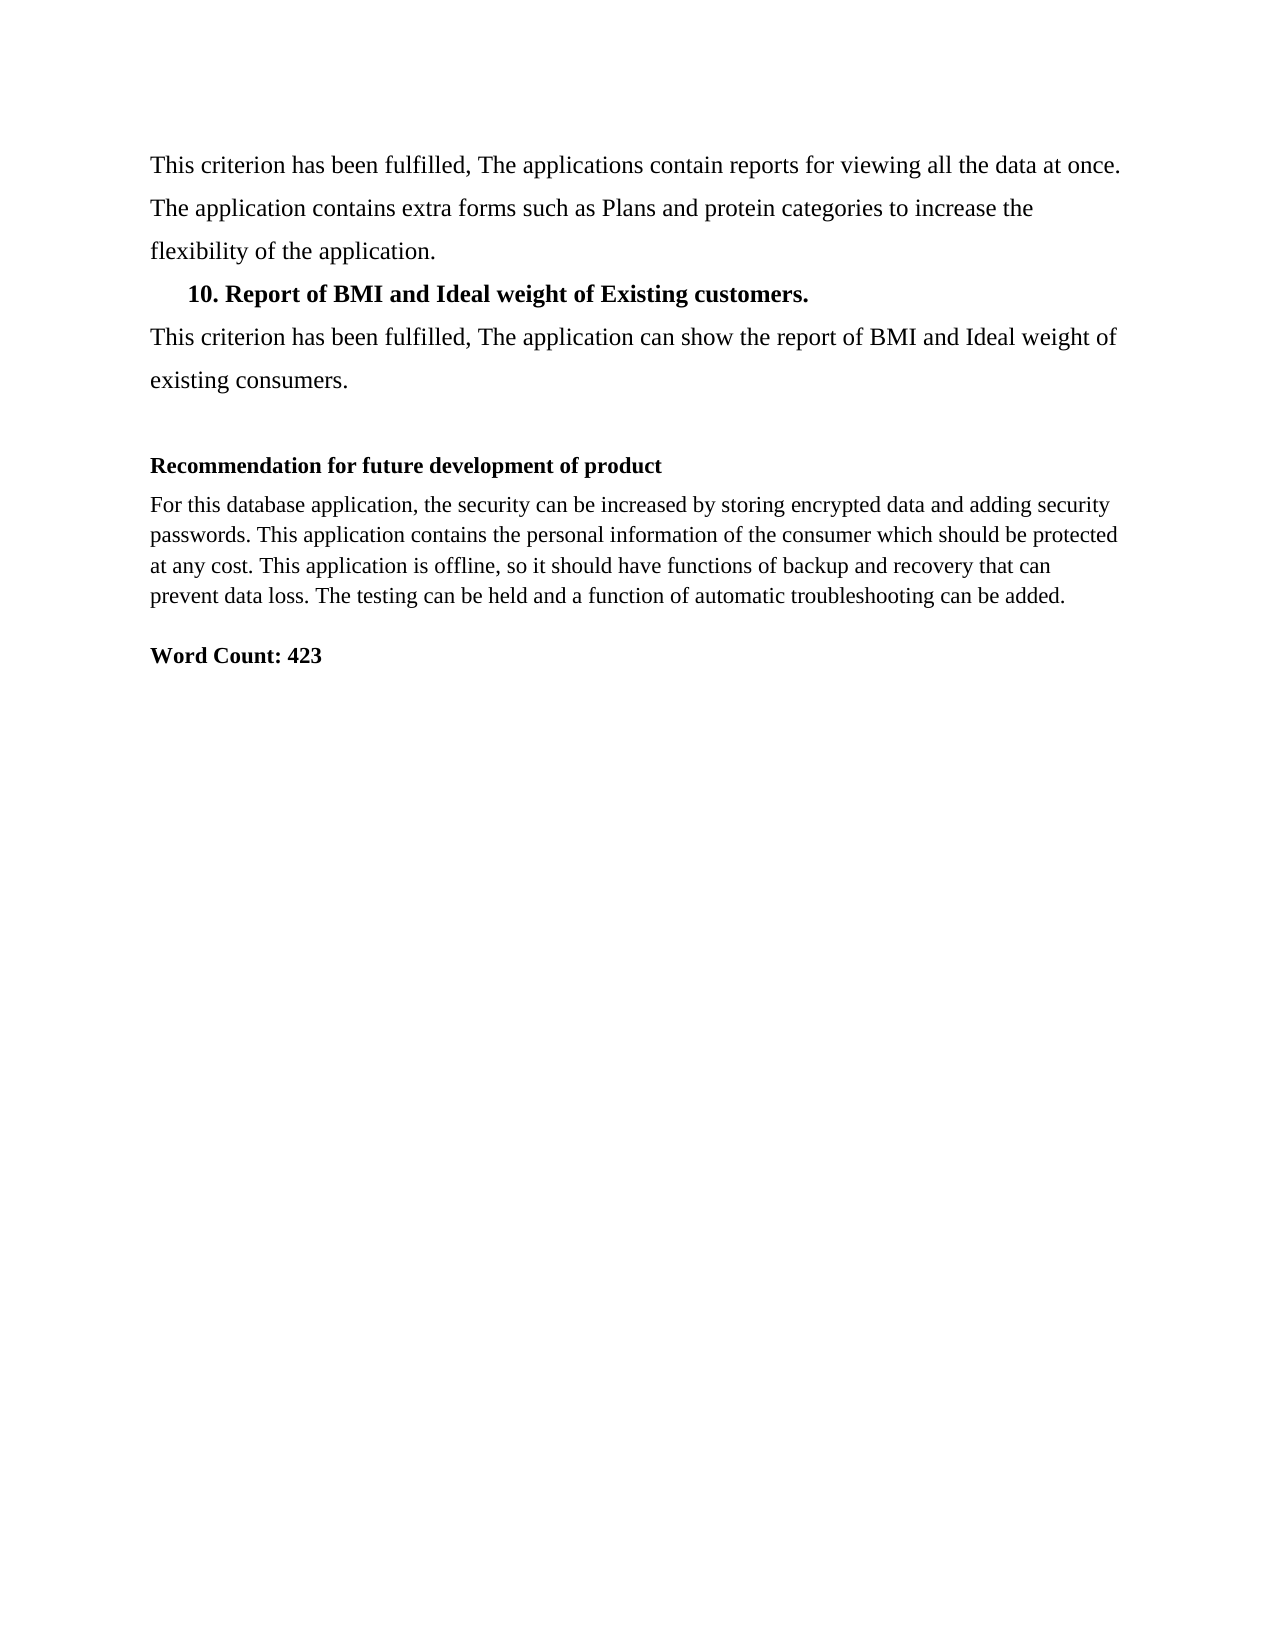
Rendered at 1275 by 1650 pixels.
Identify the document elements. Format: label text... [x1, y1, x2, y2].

text For this database application, the security can be increased by storing encrypted data and adding security passwords. This application contains the personal information of the consumer which should be protected at any cost. This application is offline, so it should have functions of backup and recovery that can prevent data loss. The testing can be held and a function of automatic troubleshooting can be added. [150, 491, 1125, 608]
text This criterion has been fulfilled, The applications contain reports for viewing all the data at once. The application contains extra forms such as Plans and protein categories to increase the flexibility of the application. [150, 150, 1125, 265]
list Report of BMI and Ideal weight of Existing customers. [187, 279, 1125, 308]
text Word Count: 423 [150, 642, 1125, 669]
text This criterion has been fulfilled, The application can show the report of BMI and Ideal weight of existing consumers. [150, 322, 1125, 394]
text Recommendation for future development of product [150, 452, 1125, 478]
